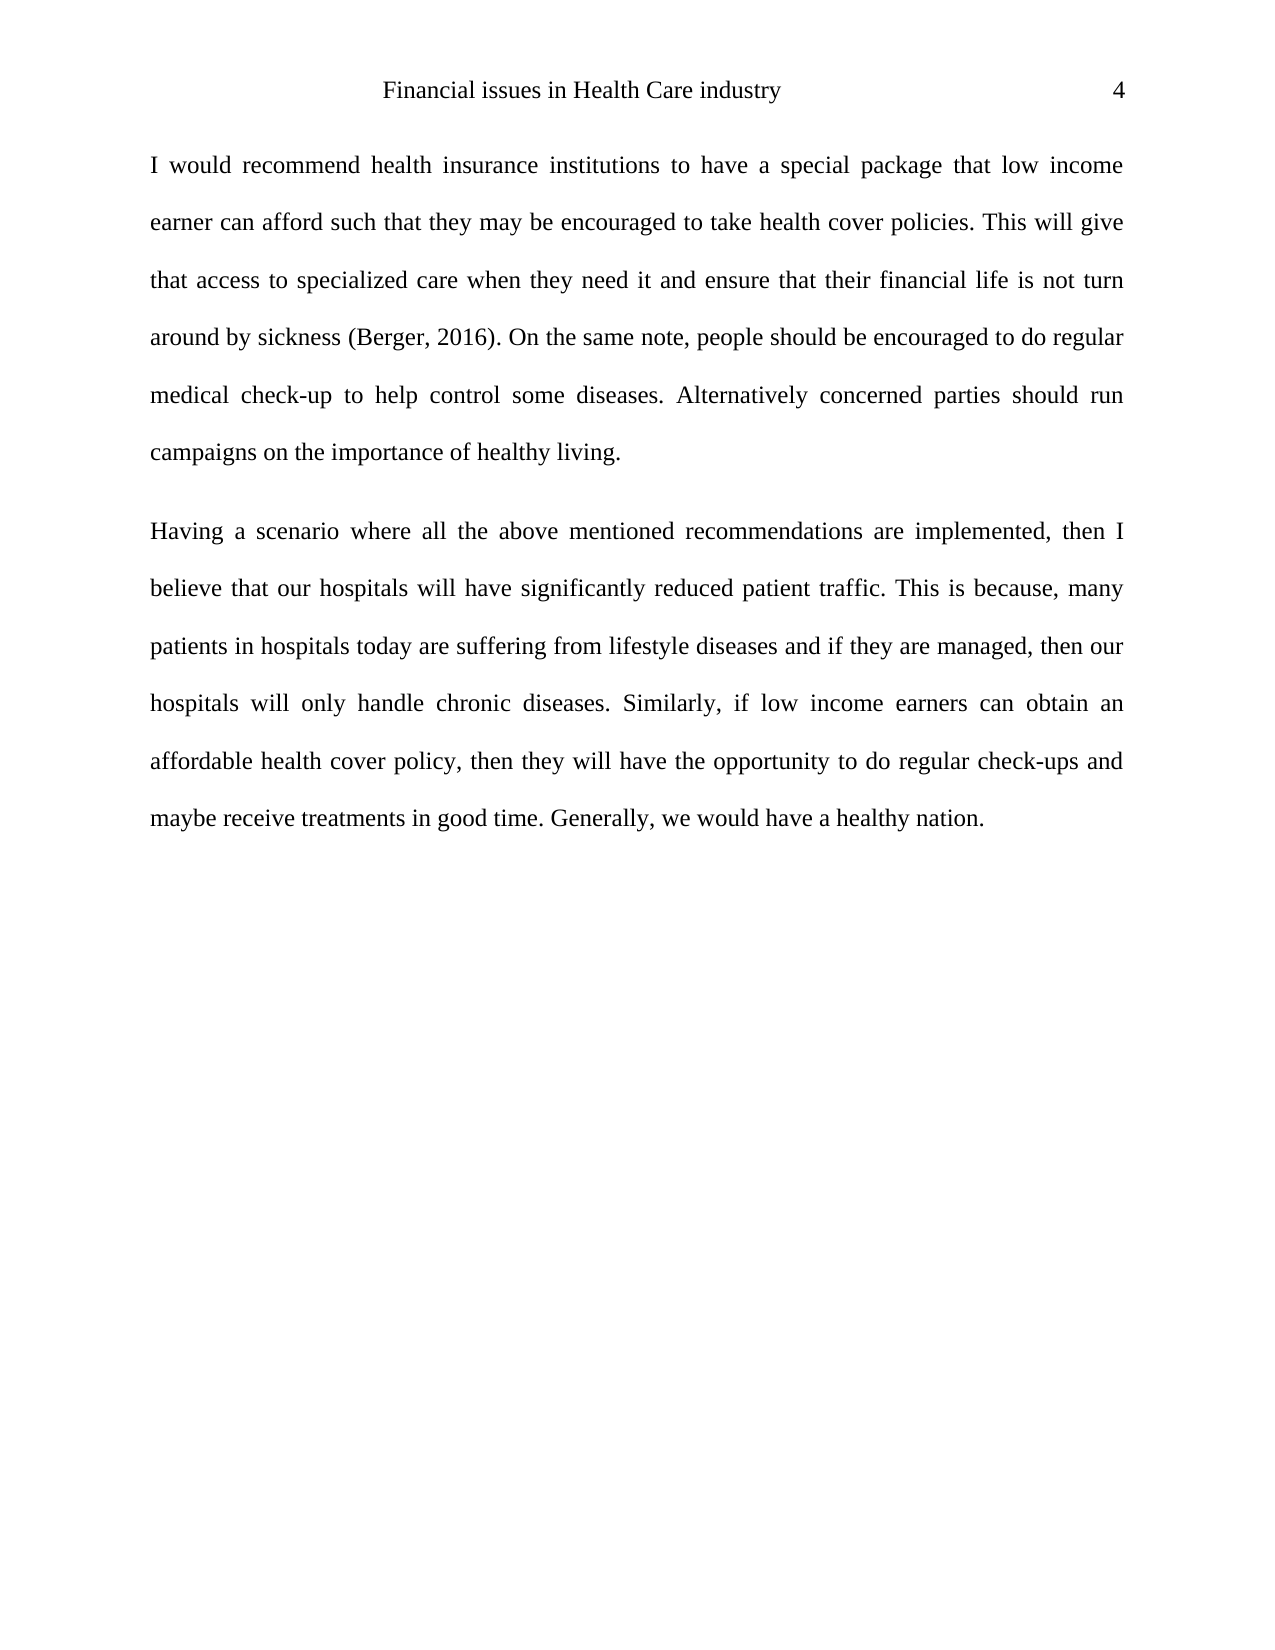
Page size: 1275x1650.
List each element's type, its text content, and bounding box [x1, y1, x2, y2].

text Having a scenario where all the above mentioned recommendations are implemented, then I believe that our hospitals will have significantly reduced patient traffic. This is because, many patients in hospitals today are suffering from lifestyle diseases and if they are managed, then our hospitals will only handle chronic diseases. Similarly, if low income earners can obtain an affordable health cover policy, then they will have the opportunity to do regular check-ups and maybe receive treatments in good time. Generally, we would have a healthy nation. [150, 516, 1125, 832]
text I would recommend health insurance institutions to have a special package that low income earner can afford such that they may be encouraged to take health cover policies. This will give that access to specialized care when they need it and ensure that their financial life is not turn around by sickness. On the same note, people should be encouraged to do regular medical check-up to help control some diseases. Alternatively concerned parties should run campaigns on the importance of healthy living. [150, 150, 1125, 466]
